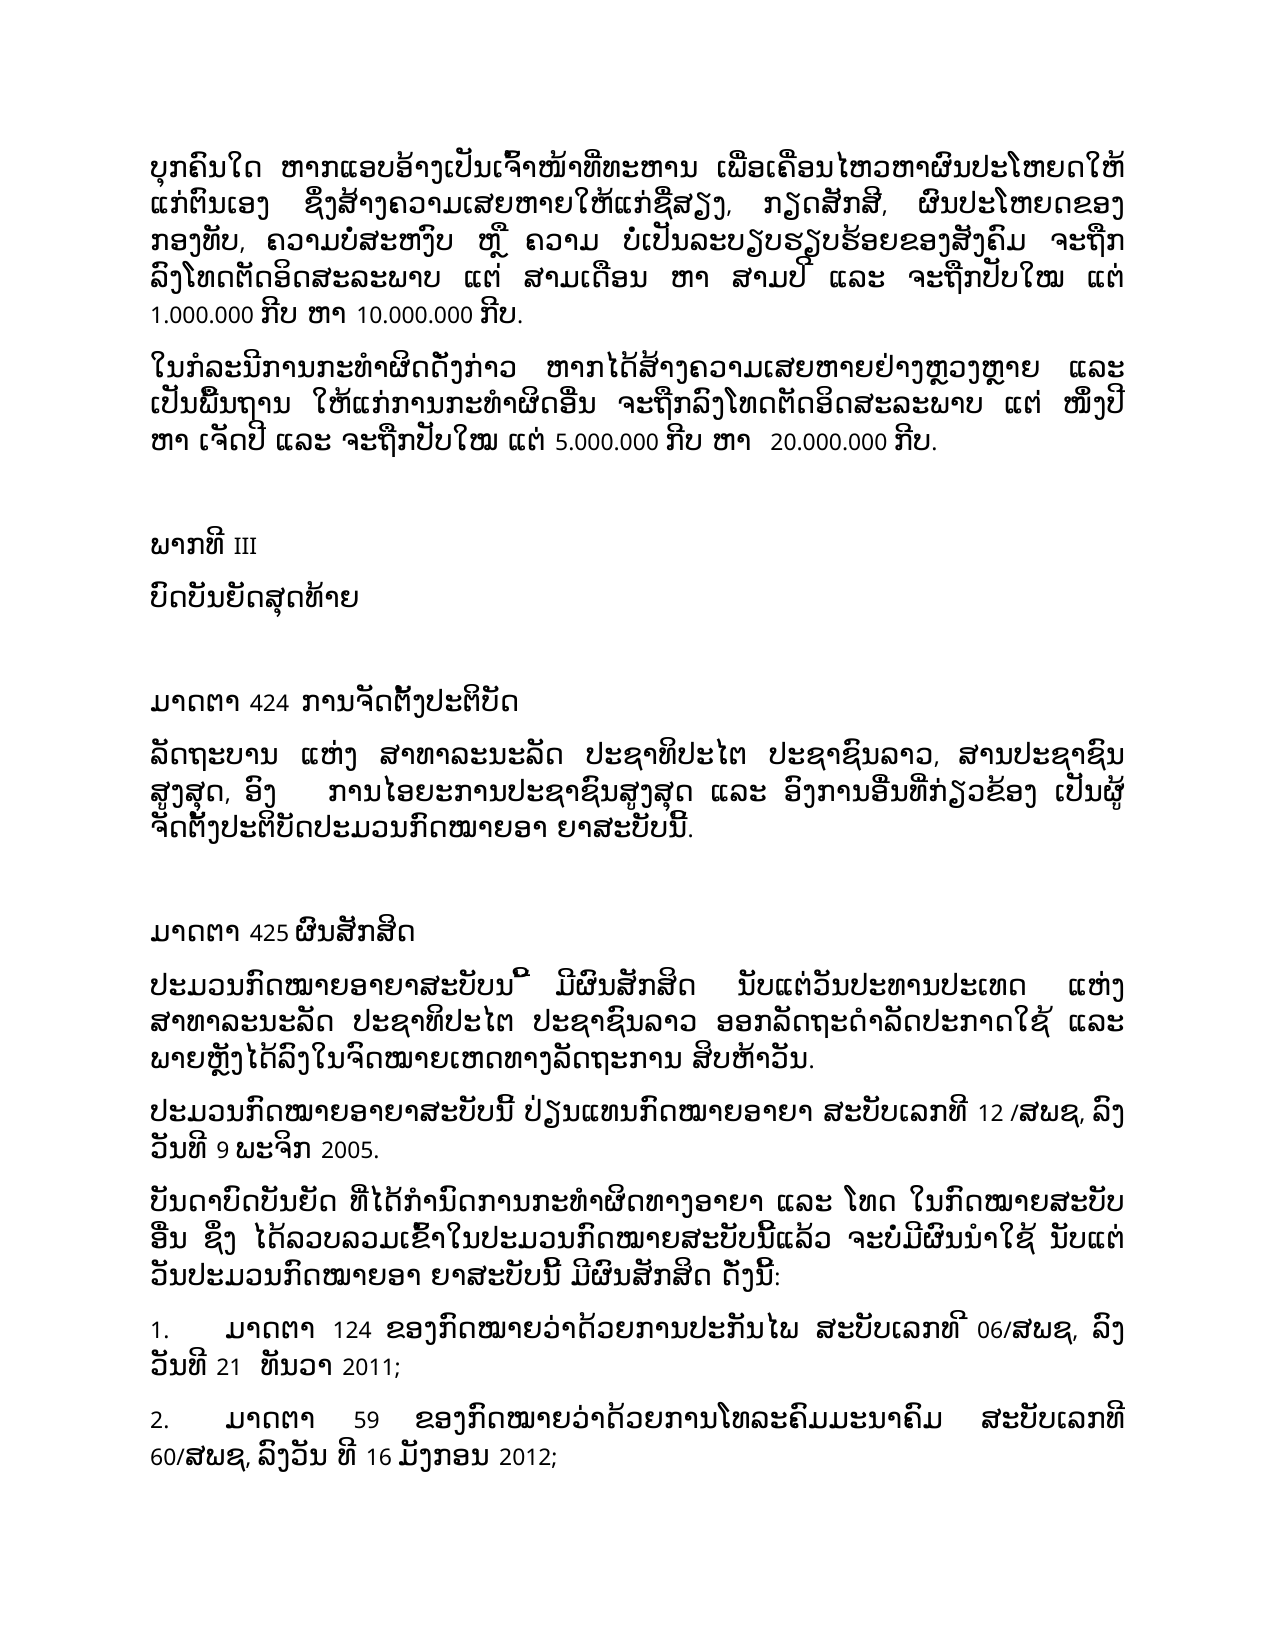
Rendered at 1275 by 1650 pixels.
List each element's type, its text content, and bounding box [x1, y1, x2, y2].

text 2. ມາດຕາ 59 ຂອງກົດໝາຍວ່າດ້ວຍການໂທລະຄົມມະນາຄົມ ສະບັບເລກທີ 60/ສພຊ, ລົງວັນ ທີ 16 ມັງກອນ 2012; [150, 1401, 1125, 1472]
text ບຸກຄົນໃດ ຫາກແອບອ້າງເປັນເຈົ້າໜ້າທີ່ທະຫານ ເພື່ອເຄື່ອນໄຫວຫາຜົນປະໂຫຍດໃຫ້ແກ່ຕົນເອງ ຊຶ່ງສ້າງຄວາມເສຍຫາຍໃຫ້ແກ່ຊື່ສຽງ, ກຽດສັກສີ, ຜົນປະໂຫຍດຂອງກອງທັບ, ຄວາມບໍ່ສະຫງົບ ຫຼື ຄວາມ ບໍ່ເປັນລະບຽບຮຽບຮ້ອຍຂອງສັງຄົມ ຈະຖືກລົງໂທດຕັດອິດສະລະພາບ ແຕ່ ສາມເດືອນ ຫາ ສາມປີ ແລະ ຈະຖືກປັບໃໝ ແຕ່ 1.000.000 ກີບ ຫາ 10.000.000 ກີບ. [150, 150, 1125, 331]
text ປະມວນກົດໝາຍອາຍາສະບັບນີ້ ມີຜົນສັກສິດ ນັບແຕ່ວັນປະທານປະເທດ ແຫ່ງ ສາທາລະນະລັດ ປະຊາທິປະໄຕ ປະຊາຊົນລາວ ອອກລັດຖະດຳລັດປະກາດໃຊ້ ແລະ ພາຍຫຼັງໄດ້ລົງໃນຈົດໝາຍເຫດທາງລັດຖະການ ສິບຫ້າວັນ. [150, 968, 1125, 1075]
text ມາດຕາ 424 ການຈັດຕັ້ງປະຕິບັດ [150, 684, 1125, 718]
text ປະມວນກົດໝາຍອາຍາສະບັບນີ້ ປ່ຽນແທນກົດໝາຍອາຍາ ສະບັບເລກທີ 12 /ສພຊ, ລົງວັນທີ 9 ພະຈິກ 2005. [150, 1094, 1125, 1165]
text 1. ມາດຕາ 124 ຂອງກົດໝາຍວ່າດ້ວຍການປະກັນໄພ ສະບັບເລກທີ 06/ສພຊ, ລົງວັນທີ 21 ທັນວາ 2011; [150, 1311, 1125, 1382]
text ໃນກໍລະນີການກະທຳຜິດດັ່ງກ່າວ ຫາກໄດ້ສ້າງຄວາມເສຍຫາຍຢ່າງຫຼວງຫຼາຍ ແລະ ເປັນພື້ນຖານ ໃຫ້ແກ່ການກະທຳຜິດອື່ນ ຈະຖືກລົງໂທດຕັດອິດສະລະພາບ ແຕ່ ໜຶ່ງປີ ຫາ ເຈັດປີ ແລະ ຈະຖືກປັບໃໝ ແຕ່ 5.000.000 ກີບ ຫາ 20.000.000 ກີບ. [150, 350, 1125, 457]
text ລັດຖະບານ ແຫ່ງ ສາທາລະນະລັດ ປະຊາທິປະໄຕ ປະຊາຊົນລາວ, ສານປະຊາຊົນສູງສຸດ, ອົງ ການໄອຍະການປະຊາຊົນສູງສຸດ ແລະ ອົງການອື່ນທີ່ກ່ຽວຂ້ອງ ເປັນຜູ້ຈັດຕັ້ງປະຕິບັດປະມວນກົດໝາຍອາ ຍາສະບັບນີ້. [150, 737, 1125, 845]
text ມາດຕາ 425 ຜົນສັກສິດ [150, 914, 1125, 948]
text ບັນດາບົດບັນຍັດ ທີ່ໄດ້ກຳນົດການກະທຳຜິດທາງອາຍາ ແລະ ໂທດ ໃນກົດໝາຍສະບັບອື່ນ ຊຶ່ງ ໄດ້ລວບລວມເຂົ້າໃນປະມວນກົດໝາຍສະບັບນີ້ແລ້ວ ຈະບໍ່ມີຜົນນຳໃຊ້ ນັບແຕ່ວັນປະມວນກົດໝາຍອາ ຍາສະບັບນີ້ ມີຜົນສັກສິດ ດັ່ງນີ້: [150, 1184, 1125, 1292]
text ບົດບັນຍັດສຸດທ້າຍ [150, 580, 1125, 614]
text ພາກທີ III [150, 527, 1125, 561]
